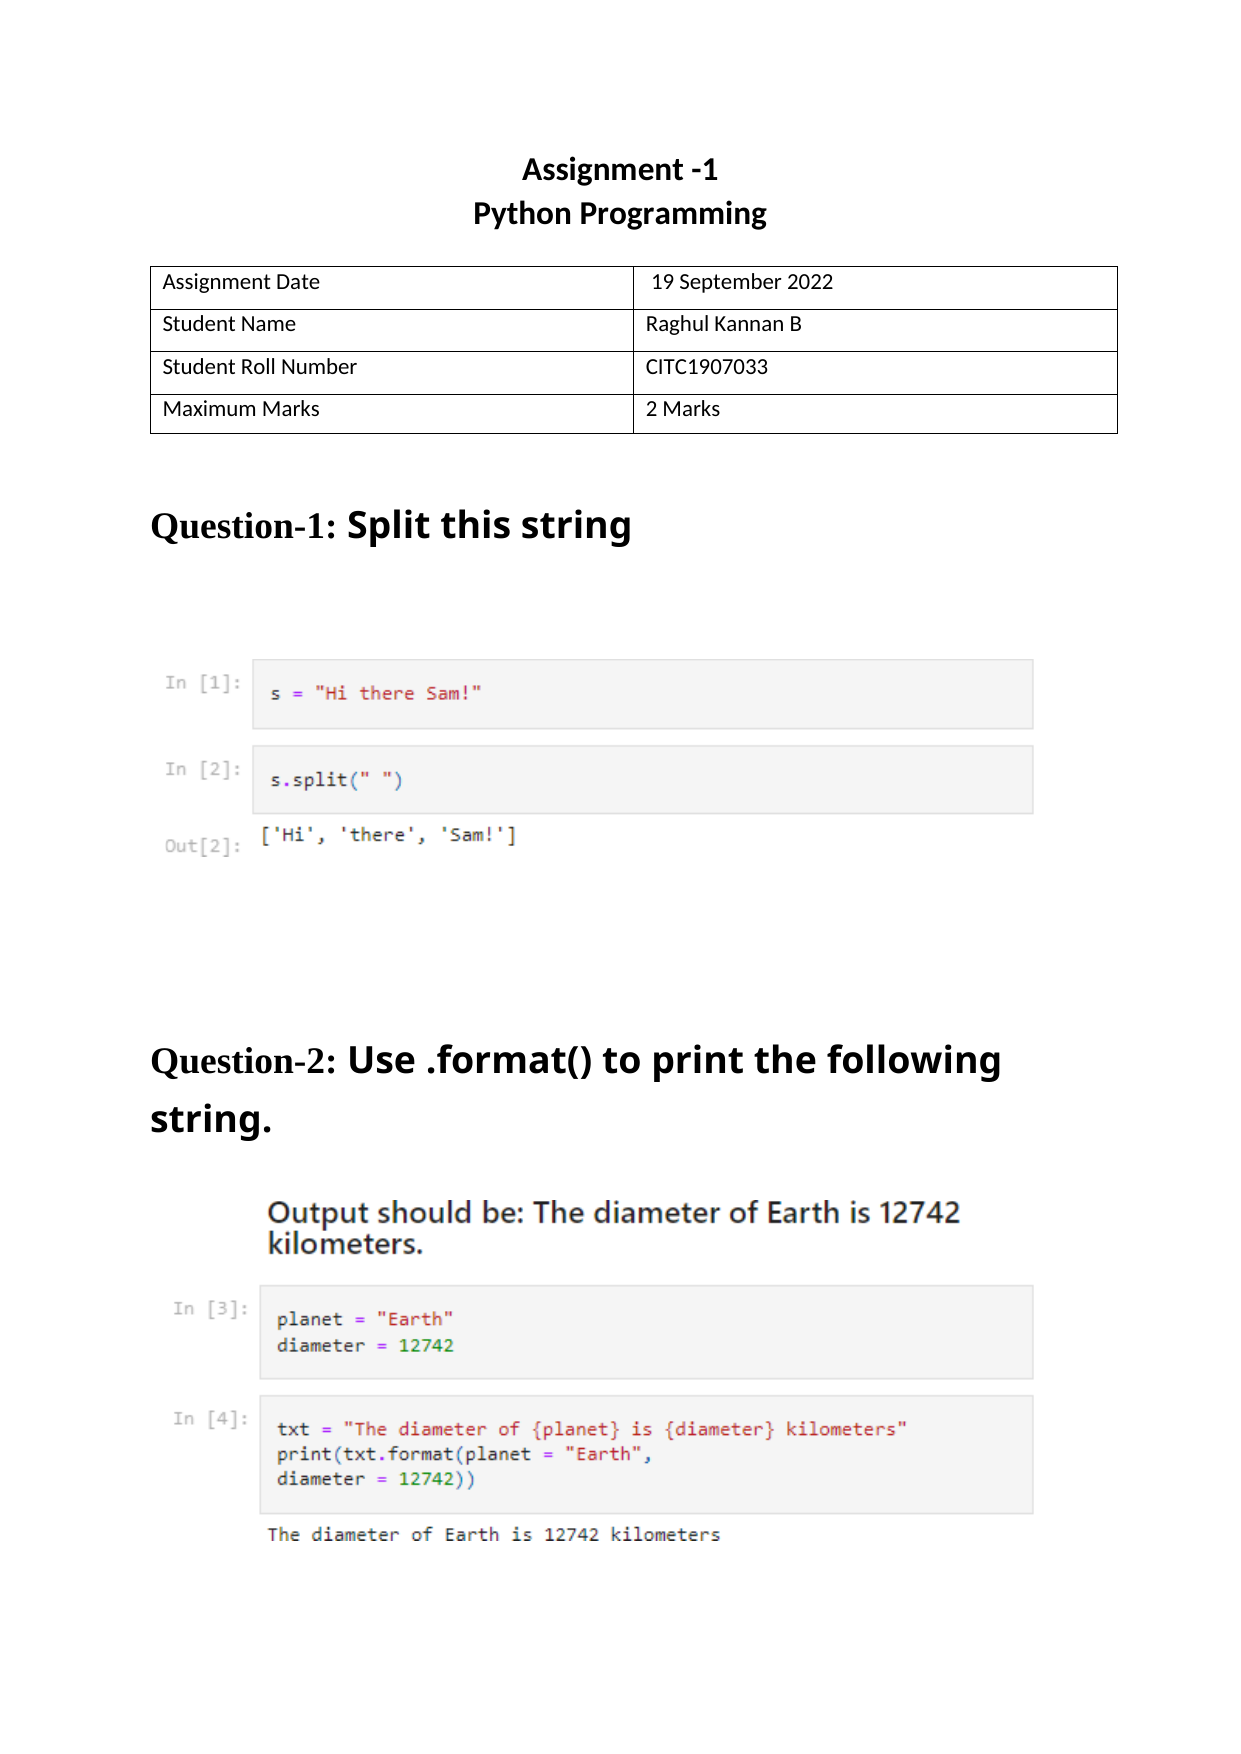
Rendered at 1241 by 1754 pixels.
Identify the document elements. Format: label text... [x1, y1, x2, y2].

table_cell Raghul Kannan B [634, 310, 1117, 351]
text Assignment -1 Python Programming [473, 148, 767, 232]
picture [173, 1200, 1034, 1541]
table_cell Maximum Marks [151, 395, 633, 433]
text Question-1: Split this string [150, 498, 1130, 549]
table_cell Student Roll Number [151, 352, 633, 394]
table_cell 2 Marks [634, 395, 1117, 433]
table_cell Student Name [151, 310, 633, 351]
picture [165, 659, 1034, 857]
table_header Assignment Date [151, 267, 633, 308]
table_cell CITC1907033 [634, 352, 1117, 394]
text Question-2: Use .format() to print the following string. [150, 1034, 1050, 1143]
table_header 19 September 2022 [634, 267, 1117, 308]
